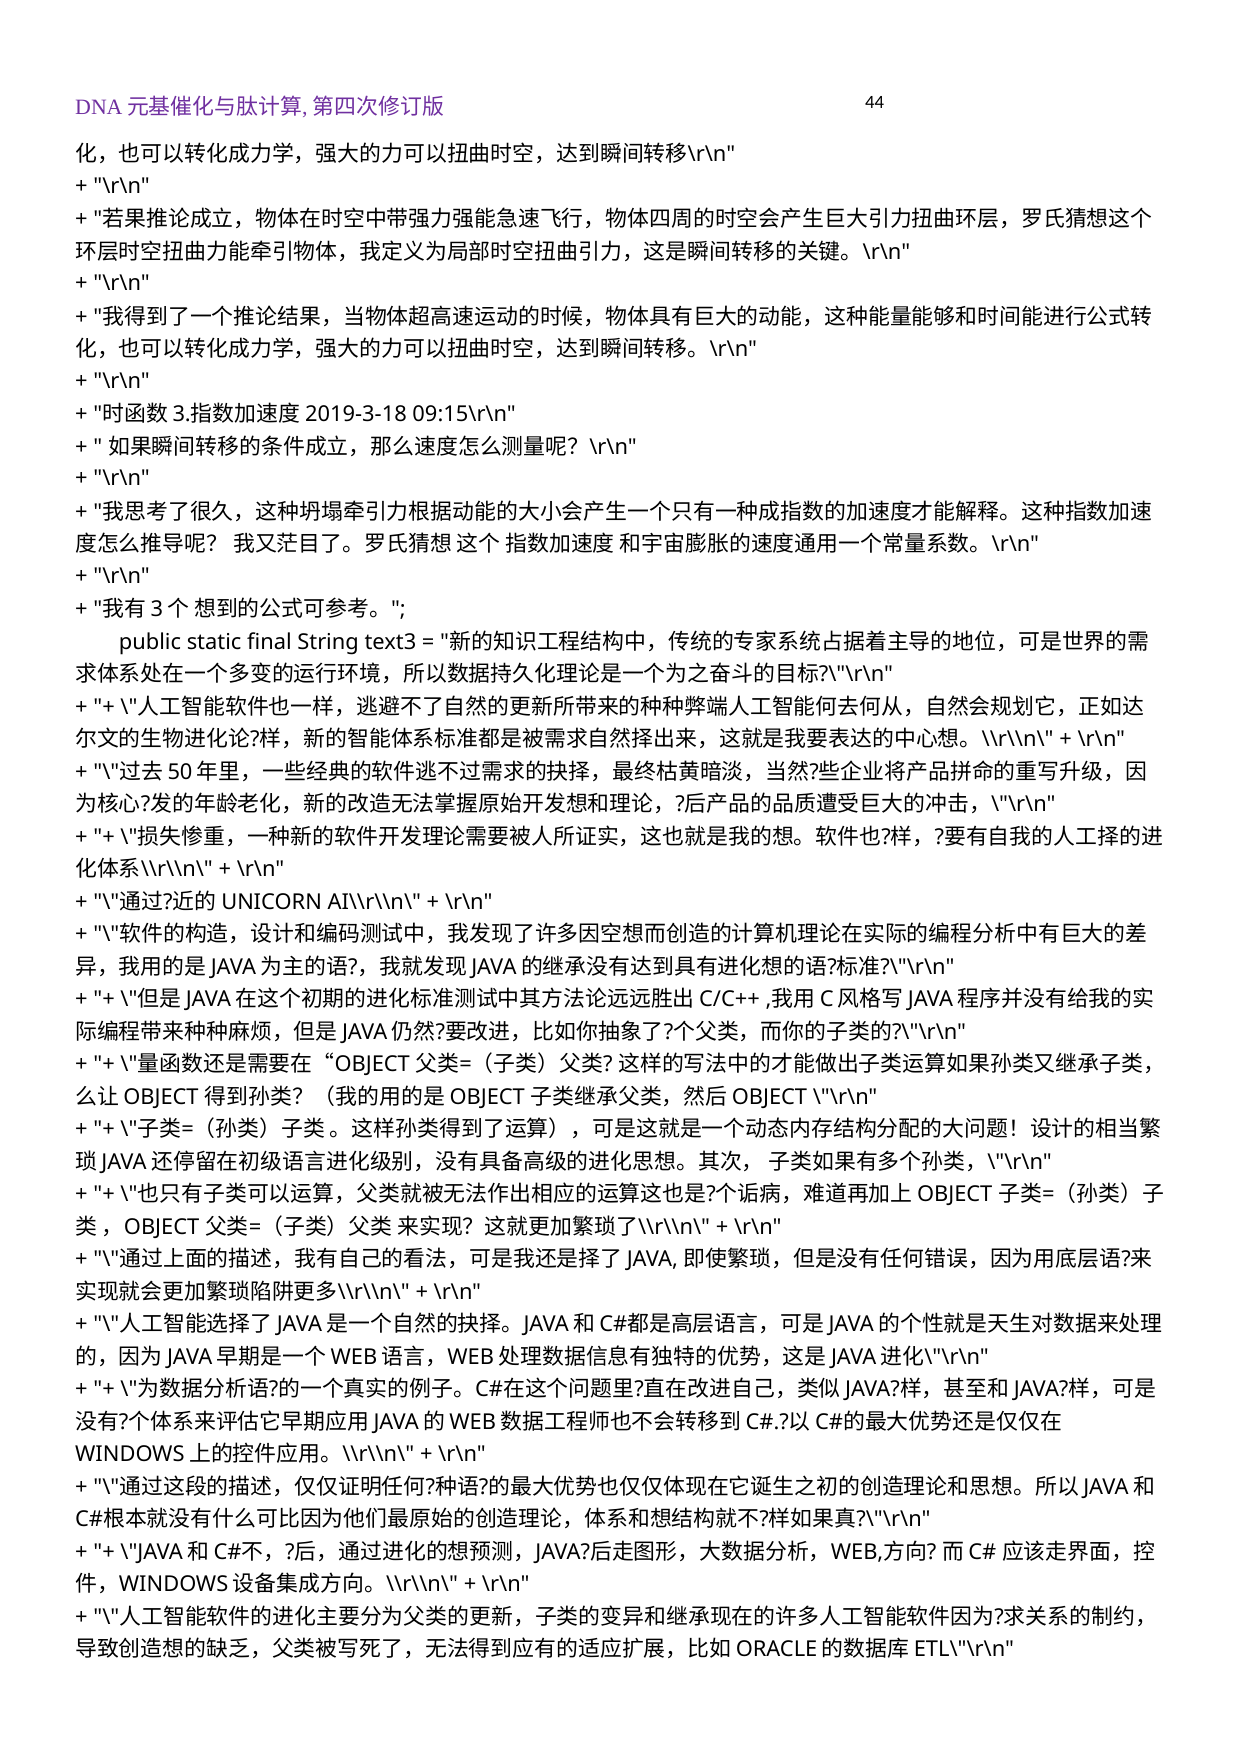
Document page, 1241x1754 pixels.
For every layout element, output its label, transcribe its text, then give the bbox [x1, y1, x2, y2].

text public static final String text3 = "新的知识工程结构中，传统的专家系统占据着主导的地位，可是世界的需求体系处在一个多变的运行环境，所以数据持久化理论是一个为之奋斗的目标?\"\r\n" [75, 623, 1165, 688]
text + "\"通过上面的描述，我有自己的看法，可是我还是择了JAVA, 即使繁琐，但是没有任何错误，因为用底层语?来实现就会更加繁琐陷阱更多\\r\\n\" + \r\n" [75, 1241, 1165, 1306]
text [75, 136, 1165, 168]
text + "+ \"量函数还是需要在“OBJECT 父类=（子类）父类? 这样的写法中的才能做出子类运算如果孙类又继承子类，么让OBJECT 得到孙类？（我的用的是OBJECT 子类继承父类，然后OBJECT \"\r\n" [75, 1046, 1165, 1111]
text + "\"通过这段的描述，仅仅证明任何?种语?的最大优势也仅仅体现在它诞生之初的创造理论和思想。所以JAVA和C#根本就没有什么可比因为他们最原始的创造理论，体系和想结构就不?样如果真?\"\r\n" [75, 1468, 1165, 1533]
text + "\r\n" [75, 558, 1165, 591]
text + "\"过去50年里，一些经典的软件逃不过需求的抉择，最终枯黄暗淡，当然?些企业将产品拼命的重写升级，因为核心?发的年龄老化，新的改造无法掌握原始开发想和理论，?后产品的品质遭受巨大的冲击，\"\r\n" [75, 753, 1165, 818]
text + "+ \"为数据分析语?的一个真实的例子。C#在这个问题里?直在改进自己，类似JAVA?样，甚至和JAVA?样，可是没有?个体系来评估它早期应用JAVA的WEB数据工程师也不会转移到C#.?以C#的最大优势还是仅仅在WINDOWS上的控件应用。\\r\\n\" + \r\n" [75, 1371, 1165, 1468]
text + "+ \"子类=（孙类）子类 。这样孙类得到了运算），可是这就是一个动态内存结构分配的大问题！设计的相当繁琐JAVA还停留在初级语言进化级别，没有具备高级的进化思想。其次， 子类如果有多个孙类，\"\r\n" [75, 1111, 1165, 1176]
text + "\"人工智能选择了JAVA是一个自然的抉择。JAVA和C#都是高层语言，可是JAVA的个性就是天生对数据来处理的，因为JAVA早期是一个WEB语言，WEB处理数据信息有独特的优势，这是JAVA进化\"\r\n" [75, 1306, 1165, 1371]
text + "我得到了一个推论结果，当物体超高速运动的时候，物体具有巨大的动能，这种能量能够和时间能进行公式转化，也可以转化成力学，强大的力可以扭曲时空，达到瞬间转移。\r\n" [75, 298, 1165, 363]
text + "+ \"但是JAVA在这个初期的进化标准测试中其方法论远远胜出C/C++ ,我用C风格写JAVA程序并没有给我的实际编程带来种种麻烦，但是JAVA仍然?要改进，比如你抽象了?个父类，而你的子类的?\"\r\n" [75, 981, 1165, 1046]
text + "\"通过?近的 UNICORN AI\\r\\n\" + \r\n" [75, 883, 1165, 916]
text + " 如果瞬间转移的条件成立，那么速度怎么测量呢？\r\n" [75, 428, 1165, 461]
text + "\r\n" [75, 363, 1165, 396]
text + "\r\n" [75, 461, 1165, 493]
text + "我有3个 想到的公式可参考。"; [75, 591, 1165, 623]
text + "若果推论成立，物体在时空中带强力强能急速飞行，物体四周的时空会产生巨大引力扭曲环层，罗氏猜想这个环层时空扭曲力能牵引物体，我定义为局部时空扭曲引力，这是瞬间转移的关键。\r\n" [75, 201, 1165, 266]
text + "+ \"人工智能软件也一样，逃避不了自然的更新所带来的种种弊端人工智能何去何从，自然会规划它，正如达尔文的生物进化论?样，新的智能体系标准都是被需求自然择出来，这就是我要表达的中心想。\\r\\n\" + \r\n" [75, 688, 1165, 753]
text + "\r\n" [75, 266, 1165, 298]
text + "+ \"JAVA和C#不，?后，通过进化的想预测，JAVA?后走图形，大数据分析，WEB,方向? 而C# 应该走界面，控件，WINDOWS设备集成方向。\\r\\n\" + \r\n" [75, 1533, 1165, 1598]
text + "\"人工智能软件的进化主要分为父类的更新，子类的变异和继承现在的许多人工智能软件因为?求关系的制约，导致创造想的缺乏，父类被写死了，无法得到应有的适应扩展，比如ORACLE的数据库ETL\"\r\n" [75, 1598, 1165, 1663]
text + "时函数3.指数加速度 2019-3-18 09:15\r\n" [75, 396, 1165, 428]
text + "\"软件的构造，设计和编码测试中，我发现了许多因空想而创造的计算机理论在实际的编程分析中有巨大的差异，我用的是JAVA为主的语?，我就发现JAVA的继承没有达到具有进化想的语?标准?\"\r\n" [75, 916, 1165, 981]
text + "\r\n" [75, 168, 1165, 201]
text + "+ \"损失惨重，一种新的软件开发理论需要被人所证实，这也就是我的想。软件也?样，?要有自我的人工择的进化体系\\r\\n\" + \r\n" [75, 818, 1165, 883]
text + "+ \"也只有子类可以运算，父类就被无法作出相应的运算这也是?个诟病，难道再加上OBJECT 子类=（孙类）子类 ，OBJECT 父类=（子类）父类 来实现？这就更加繁琐了\\r\\n\" + \r\n" [75, 1176, 1165, 1241]
text + "我思考了很久，这种坍塌牵引力根据动能的大小会产生一个只有一种成指数的加速度才能解释。这种指数加速度怎么推导呢？ 我又茫目了。罗氏猜想 这个 指数加速度 和宇宙膨胀的速度通用一个常量系数。\r\n" [75, 493, 1165, 558]
